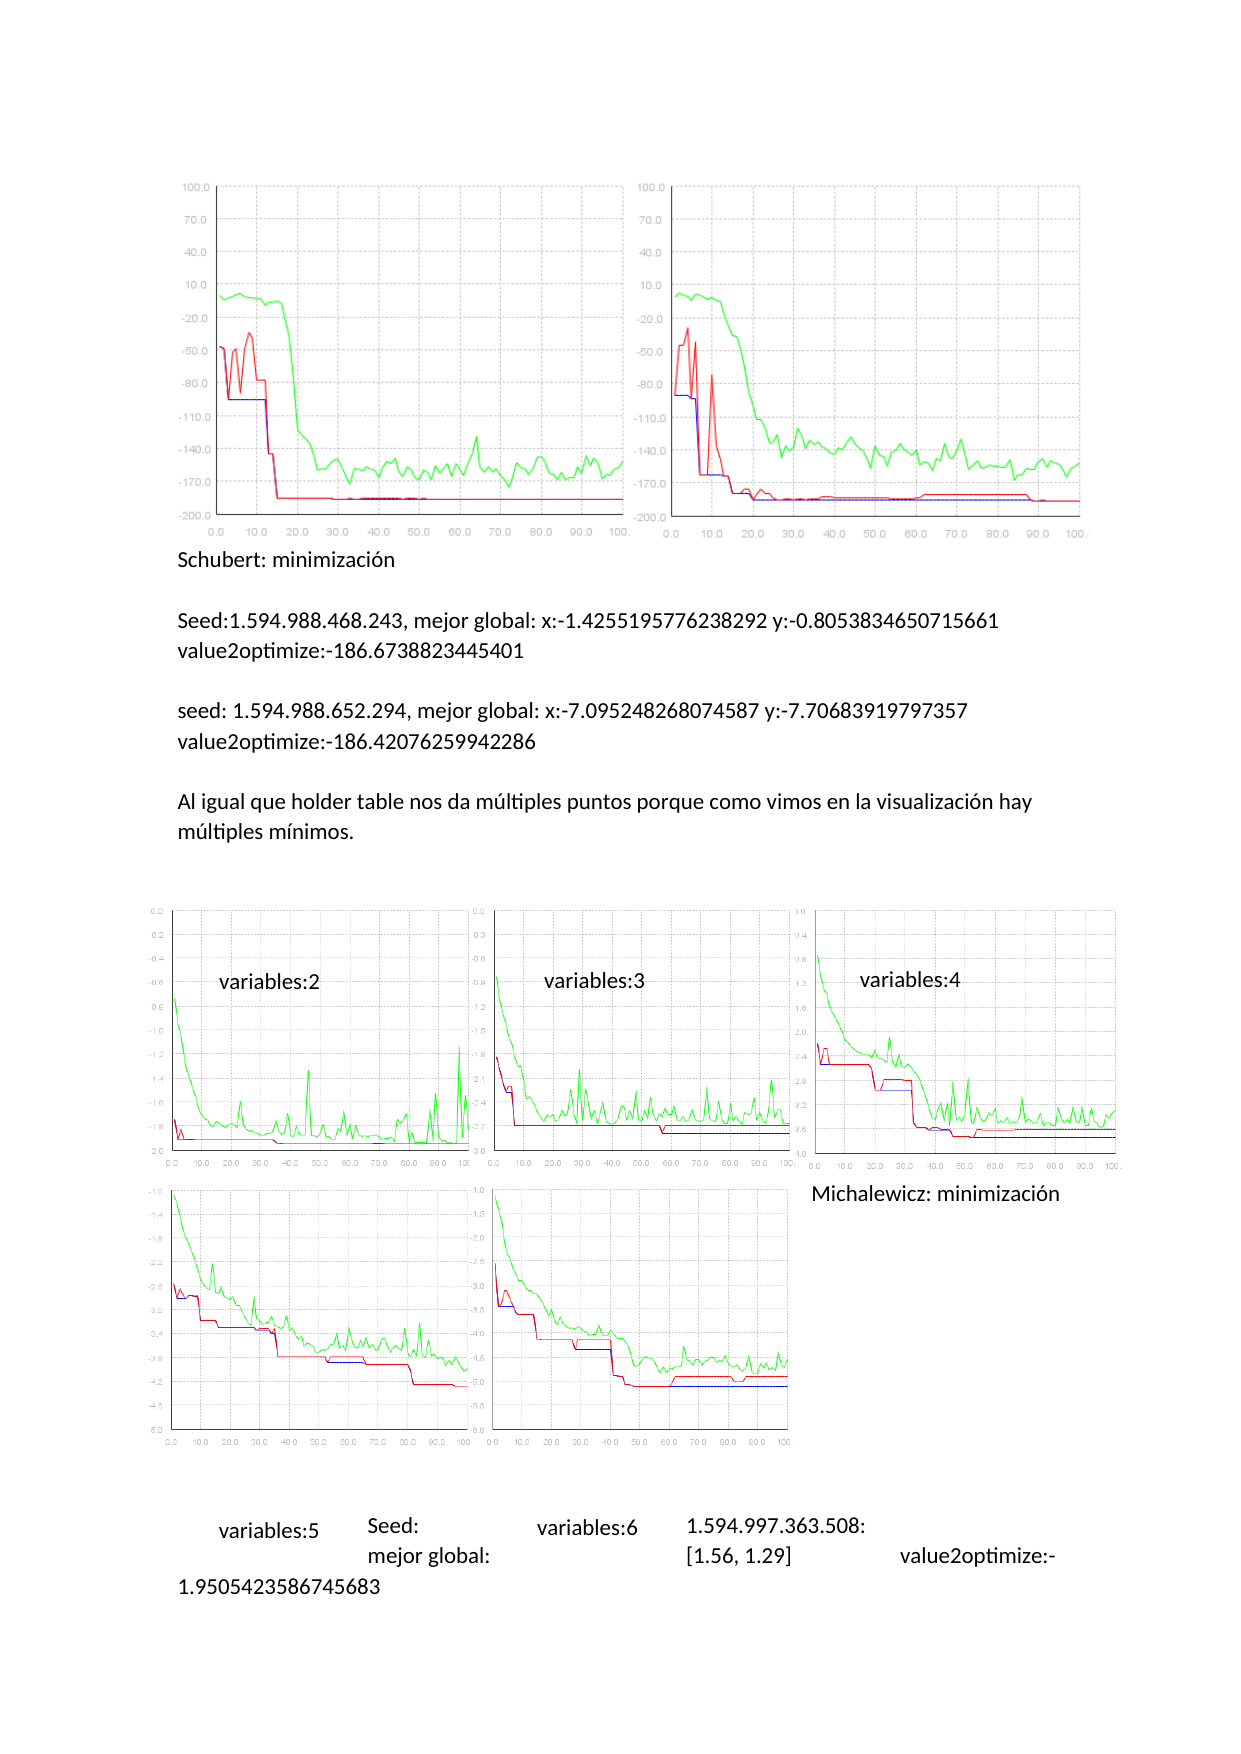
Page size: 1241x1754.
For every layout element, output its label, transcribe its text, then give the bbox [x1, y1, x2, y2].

text Michalewicz: minimización [177, 1170, 1063, 1207]
text Seed:1.594.988.468.243, mejor global: x:-1.4255195776238292 y:-0.8053834650715661 [177, 606, 1063, 634]
picture [633, 177, 1089, 542]
text Seed: 1.594.997.363.508: [177, 1511, 1063, 1539]
text seed: 1.594.988.652.294, mejor global: x:-7.095248268074587 y:-7.70683919797357 [177, 697, 1063, 724]
text Al igual que holder table nos da múltiples puntos porque como vimos en la visualización hay múltiples mínimos. [177, 787, 1063, 845]
picture [147, 906, 1122, 1175]
text mejor global:[1.56, 1.29] value2optimize:-1.9505423586745683 [177, 1542, 1063, 1600]
text value2optimize:-186.6738823445401 [177, 636, 1063, 664]
picture [147, 1183, 793, 1450]
picture [177, 177, 630, 540]
text value2optimize:-186.42076259942286 [177, 727, 1063, 755]
